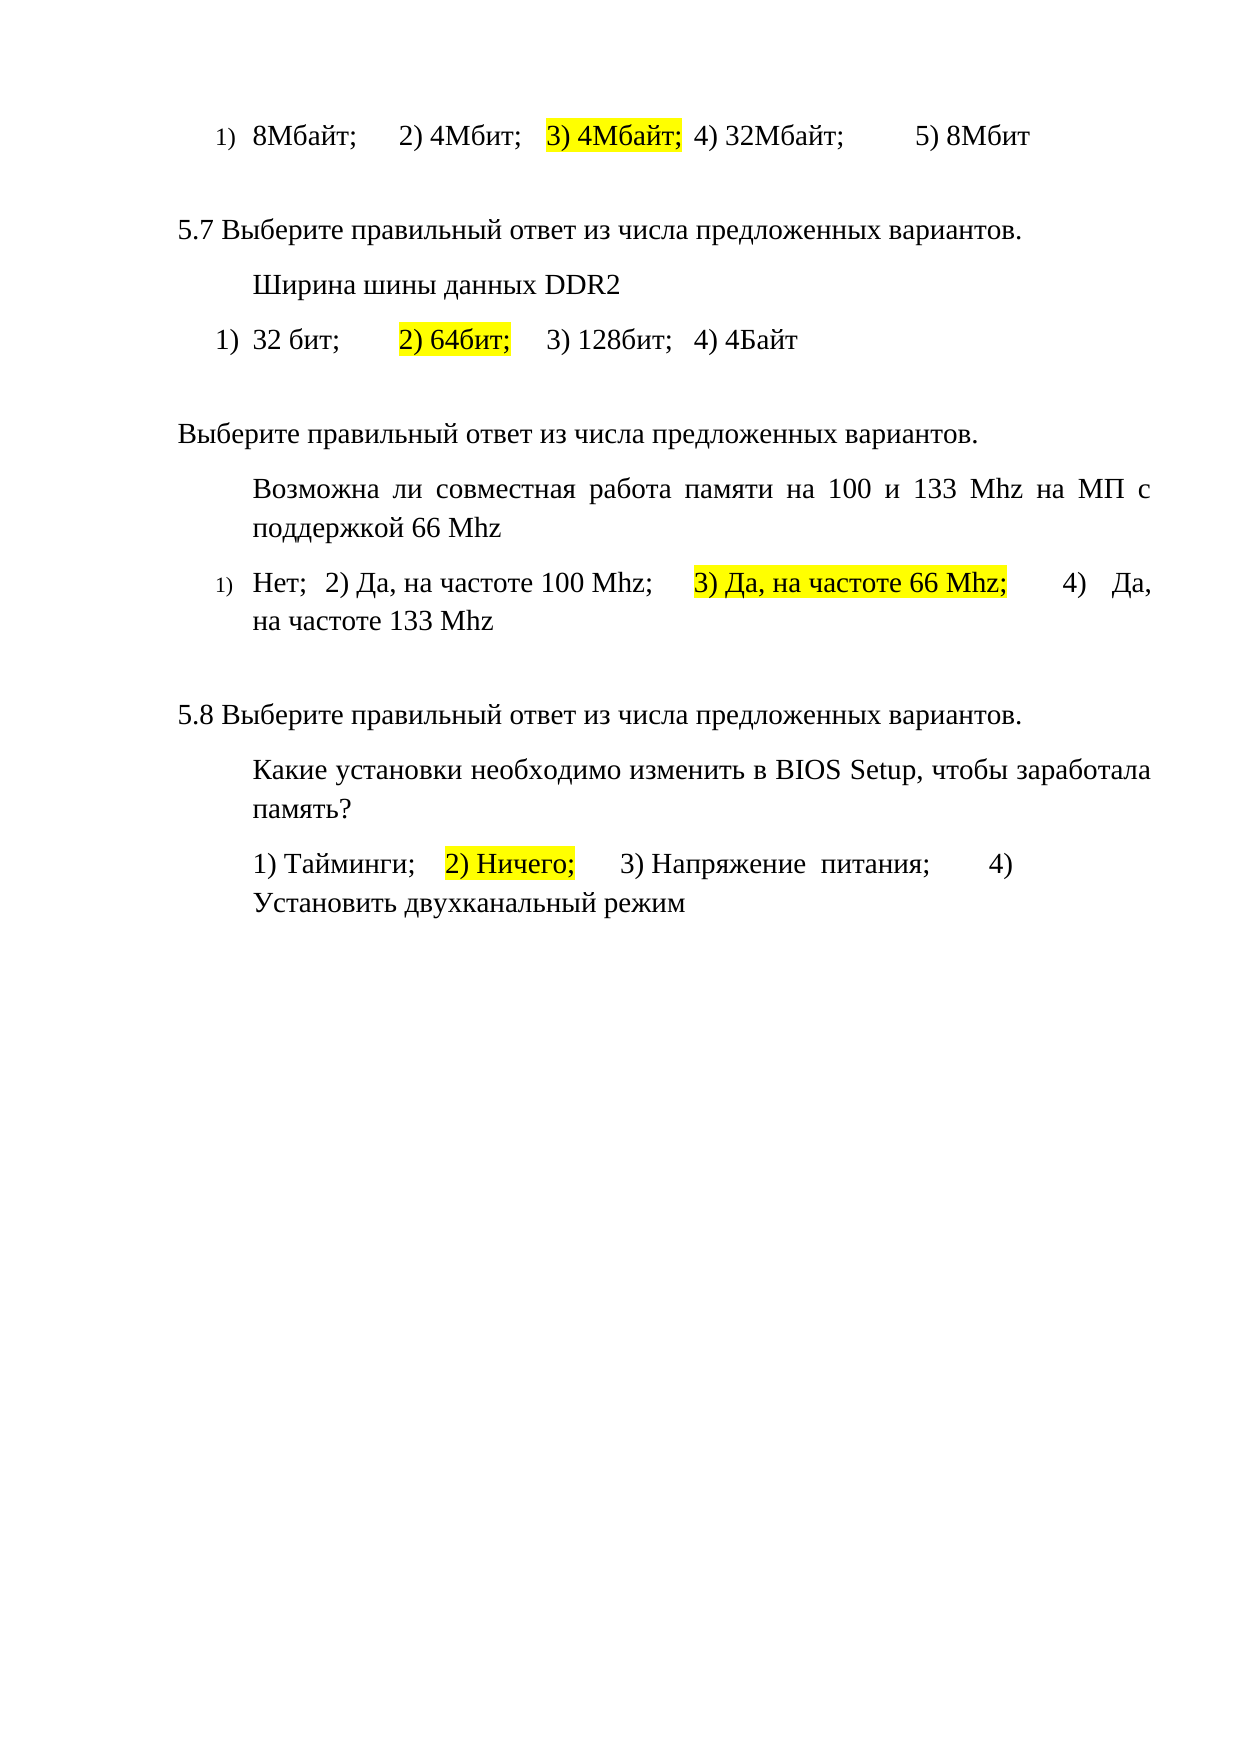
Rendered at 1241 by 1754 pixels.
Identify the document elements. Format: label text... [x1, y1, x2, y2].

text 5.7 Выберите правильный ответ из числа предложенных вариантов. [177, 212, 1152, 245]
text Возможна ли совместная работа памяти на 100 и 133 Mhz на МП с поддержкой 66 Mhz [252, 471, 1152, 543]
text 5.8 Выберите правильный ответ из числа предложенных вариантов. [177, 697, 1152, 731]
list 8Мбайт; 2) 4Мбит; 3) 4Мбайт; 4) 32Мбайт; 5) 8Мбит [215, 118, 546, 152]
text Какие установки необходимо изменить в BIOS Setup, чтобы заработала память? [252, 752, 1152, 824]
text Выберите правильный ответ из числа предложенных вариантов. [177, 416, 1152, 449]
list 8Мбайт; 2) 4Мбит; 3) 4Мбайт; 4) 32Мбайт; 5) 8Мбит [682, 118, 1152, 152]
text Ширина шины данных DDR2 [252, 267, 1152, 301]
text 1) Тайминги; 2) Ничего; 3) Напряжение питания; 4) Установить двухканальный режим [252, 846, 1152, 918]
list 32 бит; 2) 64бит; 3) 128бит; 4) 4Байт [215, 322, 399, 356]
list 32 бит; 2) 64бит; 3) 128бит; 4) 4Байт [511, 322, 1152, 356]
list Нет; 2) Да, на частоте 100 Mhz; 3) Да, на частоте 66 Mhz; 4) Да, на частоте 133 Mhz [215, 565, 1152, 637]
